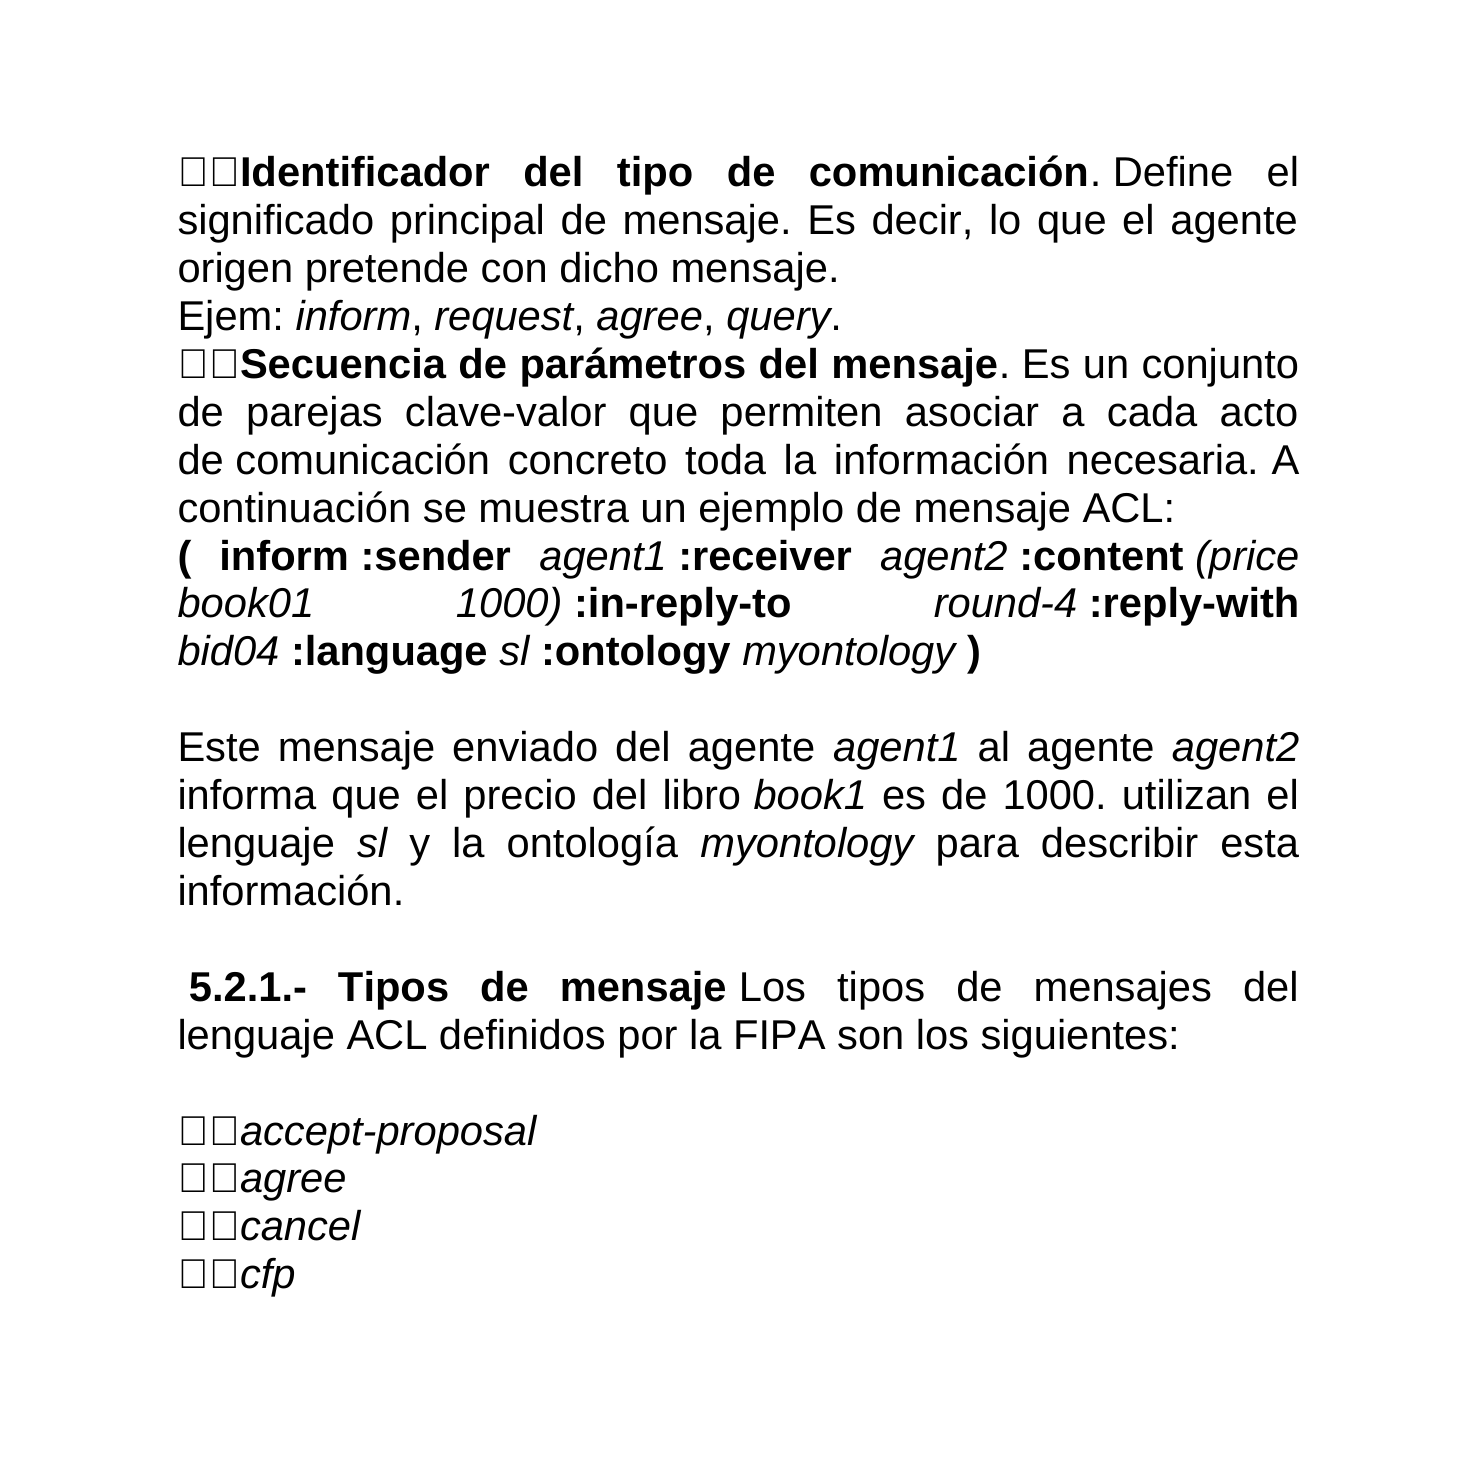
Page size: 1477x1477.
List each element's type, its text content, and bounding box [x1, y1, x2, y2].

text cfp [177, 1250, 1299, 1298]
text Este mensaje enviado del agente agent1 al agente agent2 informa que el precio del libro book1 es de 1000. utilizan el lenguaje sl y la ontología myontology para describir esta información. [177, 723, 1299, 914]
text cancel [177, 1202, 1299, 1250]
text ( inform :sender agent1 :receiver agent2 :content (price book01 1000) :in-reply-to round-4 :reply-with bid04 :language sl :ontology myontology ) [177, 531, 1299, 675]
text accept-proposal [177, 1106, 1299, 1154]
text 5.2.1.- Tipos de mensaje Los tipos de mensajes del lenguaje ACL definidos por la FIPA son los siguientes: [177, 962, 1299, 1058]
text Identificador del tipo de comunicación. Define el significado principal de mensaje. Es decir, lo que el agente origen pretende con dicho mensaje. [177, 148, 1299, 291]
text Ejem: inform, request, agree, query. [177, 291, 1299, 339]
text agree [177, 1154, 1299, 1202]
text Secuencia de parámetros del mensaje. Es un conjunto de parejas clave-valor que permiten asociar a cada acto de comunicación concreto toda la información necesaria. A continuación se muestra un ejemplo de mensaje ACL: [177, 339, 1299, 531]
